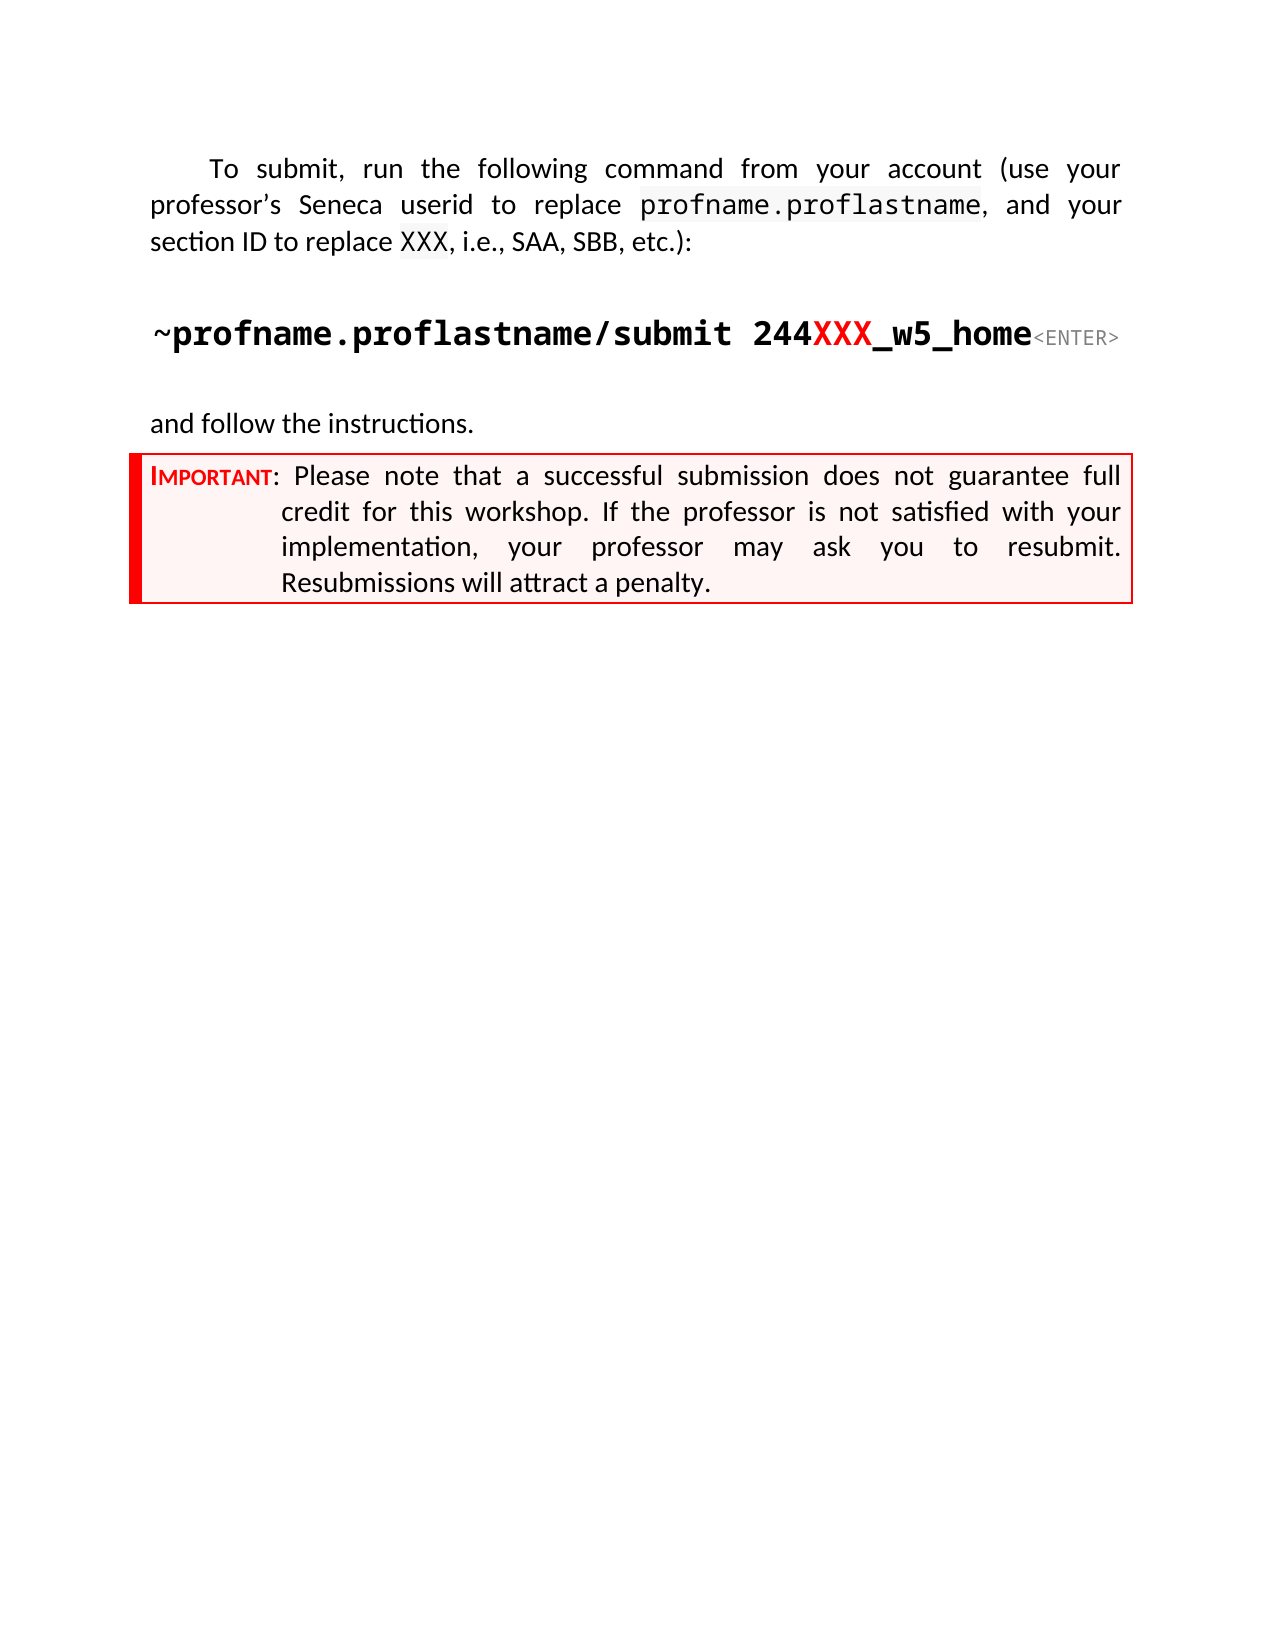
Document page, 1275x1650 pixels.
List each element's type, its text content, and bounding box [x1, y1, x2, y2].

text Important: Please note that a successful submission does not guarantee full credit for this workshop. If the professor is not satisfied with your implementation, your professor may ask you to resubmit. Resubmissions will attract a penalty. [142, 455, 1131, 602]
text and follow the instructions. [150, 405, 1122, 440]
text To submit, run the following command from your account (use your professor’s Seneca userid to replace profname.proflastname, and your section ID to replace XXX, i.e., SAA, SBB, etc.): [150, 150, 1122, 259]
text ~profname.proflastname/submit 244XXX_w5_home<ENTER> [150, 309, 1122, 355]
